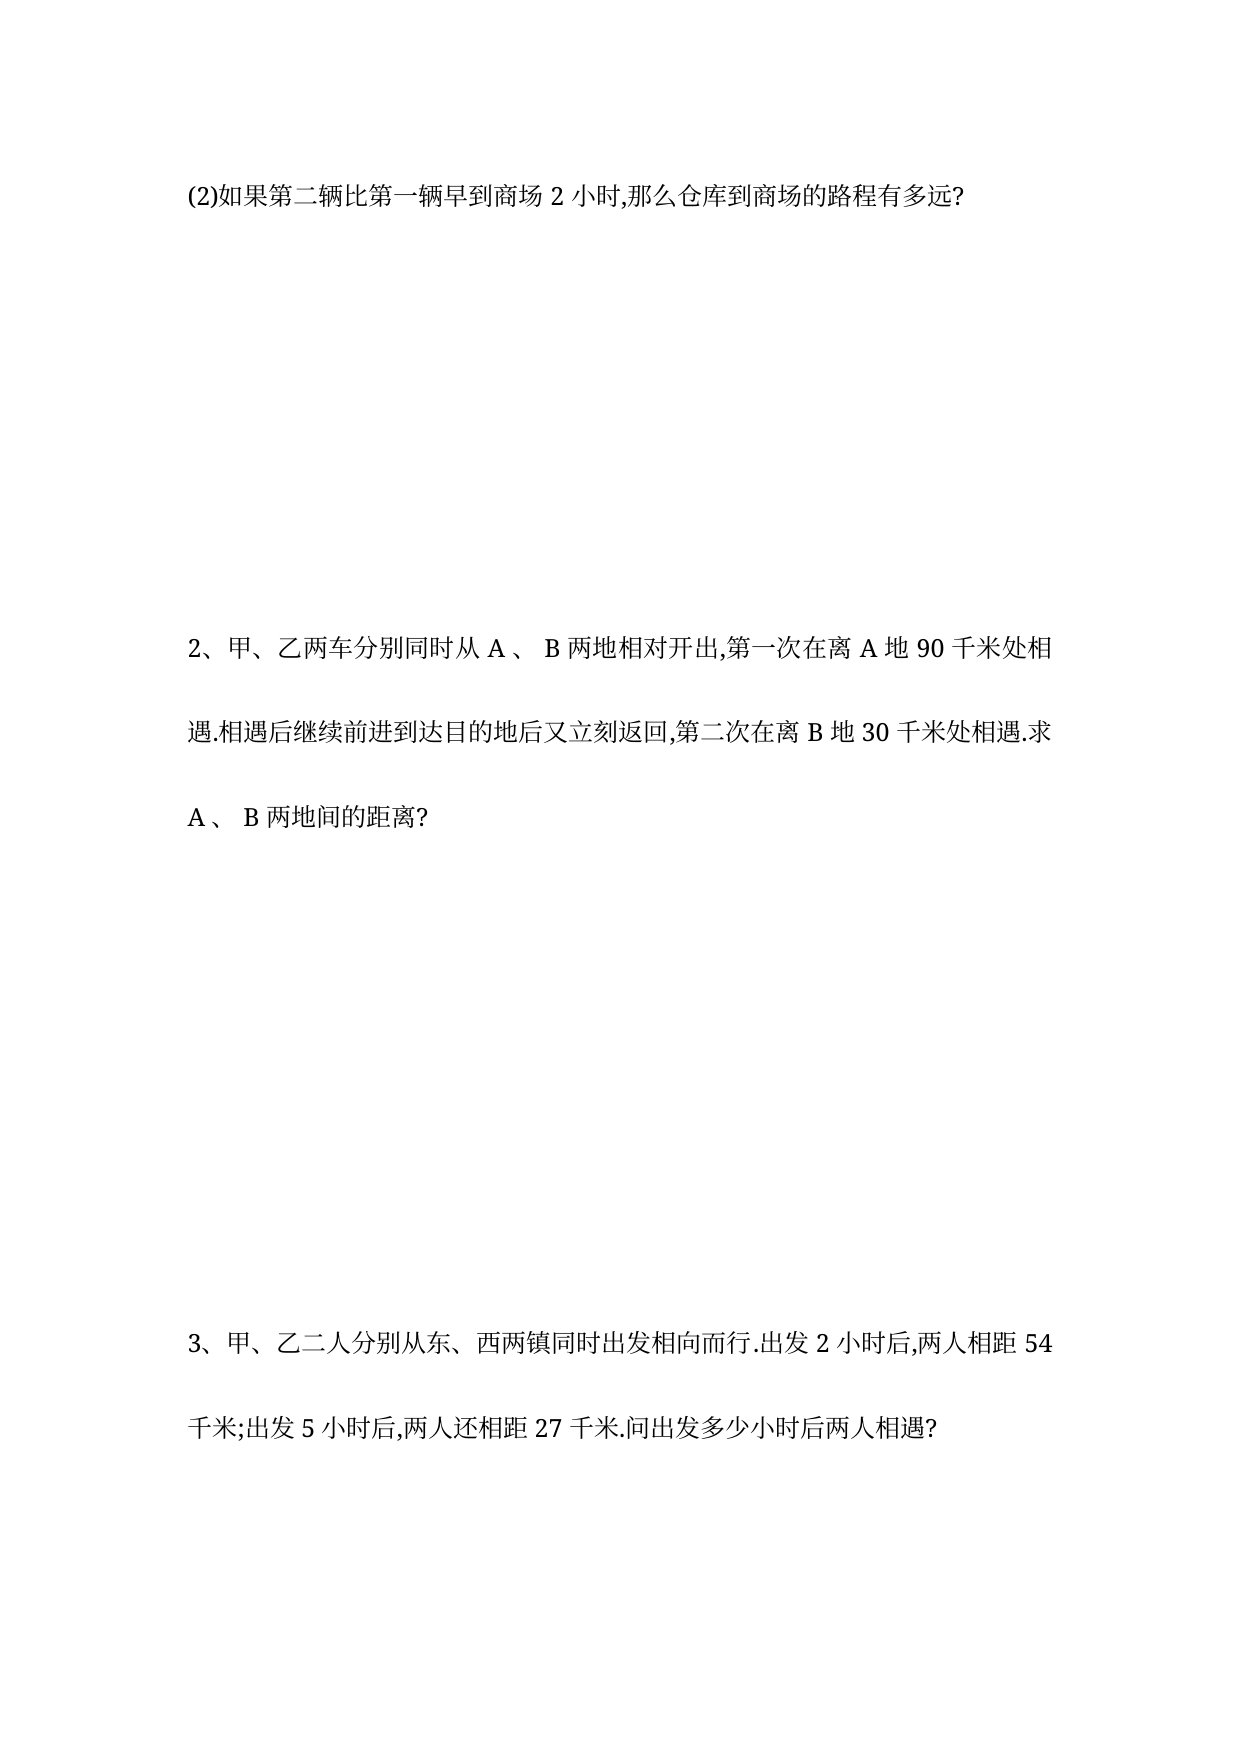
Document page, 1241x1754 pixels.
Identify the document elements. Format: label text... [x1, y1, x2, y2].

text 2、甲、乙两车分别同时从 A 、 B 两地相对开出,第一次在离 A 地 90 千米处相遇.相遇后继续前进到达目的地后又立刻返回,第二次在离 B 地 30 千米处相遇.求 A 、 B 两地间的距离? [187, 614, 1053, 848]
text 3、甲、乙二人分别从东、西两镇同时出发相向而行.出发 2 小时后,两人相距 54 千米;出发 5 小时后,两人还相距 27 千米.问出发多少小时后两人相遇? [187, 1310, 1053, 1459]
text (2)如果第二辆比第一辆早到商场 2 小时,那么仓库到商场的路程有多远? [187, 162, 1053, 227]
